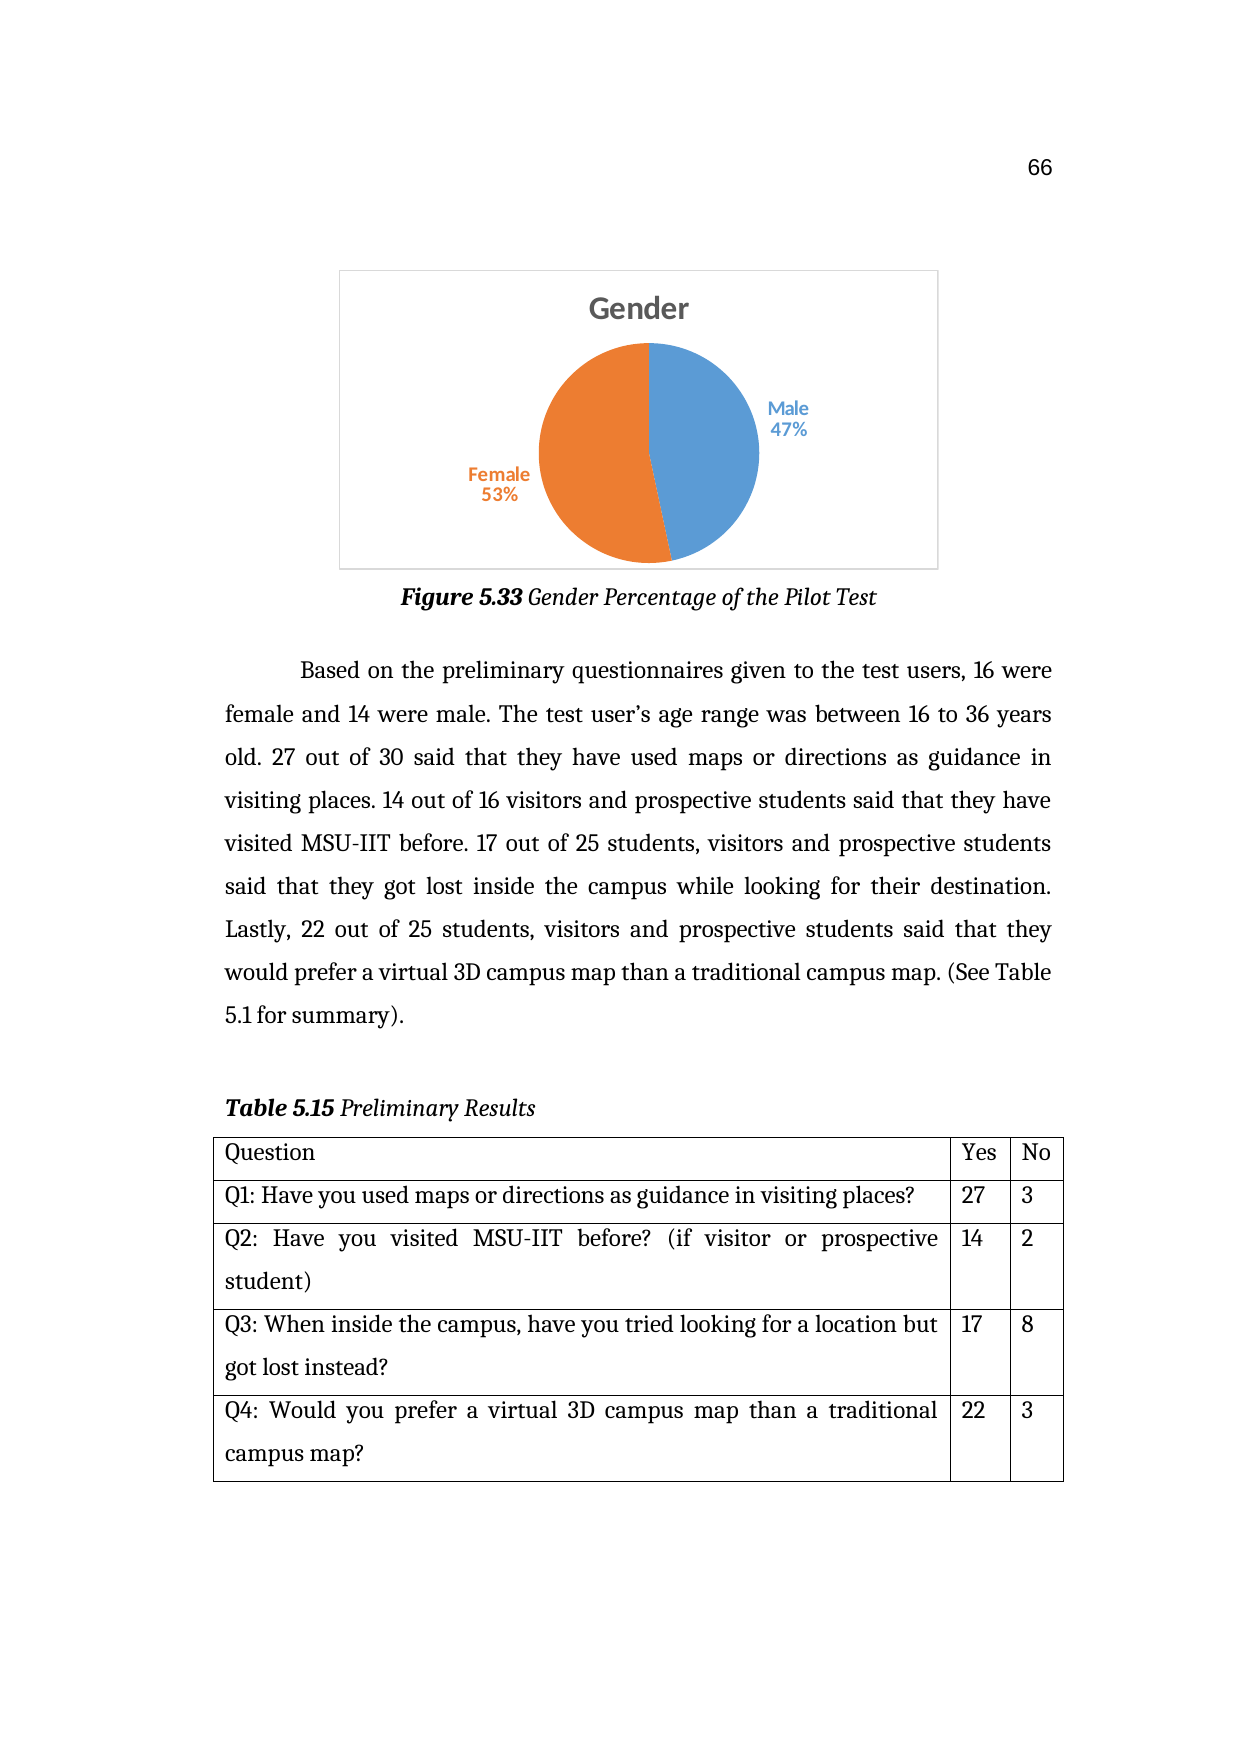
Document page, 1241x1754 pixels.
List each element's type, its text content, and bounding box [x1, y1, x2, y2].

table_cell 3 [1011, 1181, 1063, 1223]
table_cell 14 [951, 1224, 1010, 1309]
table_cell 2 [1011, 1224, 1063, 1309]
table_cell Q3: When inside the campus, have you tried looking for a location but got lost instead? [214, 1310, 950, 1395]
text Based on the preliminary questionnaires given to the test users, 16 were female and 14 were male. The test user’s age range was between 16 to 36 years old. 27 out of 30 said that they have used maps or directions as guidance in visiting places. 14 out of 16 visitors and prospective students said that they have visited MSU-IIT before. 17 out of 25 students, visitors and prospective students said that they got lost inside the campus while looking for their destination. Lastly, 22 out of 25 students, visitors and prospective students said that they would prefer a virtual 3D campus map than a traditional campus map. (See Table 5.1 for summary). [225, 656, 1053, 1030]
table_cell Q2: Have you visited MSU-IIT before? (if visitor or prospective student) [214, 1224, 950, 1309]
table_cell 17 [951, 1310, 1010, 1395]
table_header No [1011, 1138, 1063, 1180]
table_header Question [214, 1138, 950, 1180]
table_cell 3 [1011, 1396, 1063, 1481]
table_cell 27 [951, 1181, 1010, 1223]
table_cell 8 [1011, 1310, 1063, 1395]
table_header Yes [951, 1138, 1010, 1180]
table_cell Q4: Would you prefer a virtual 3D campus map than a traditional campus map? [214, 1396, 950, 1481]
table_cell Q1: Have you used maps or directions as guidance in visiting places? [214, 1181, 950, 1223]
table_cell 22 [951, 1396, 1010, 1481]
